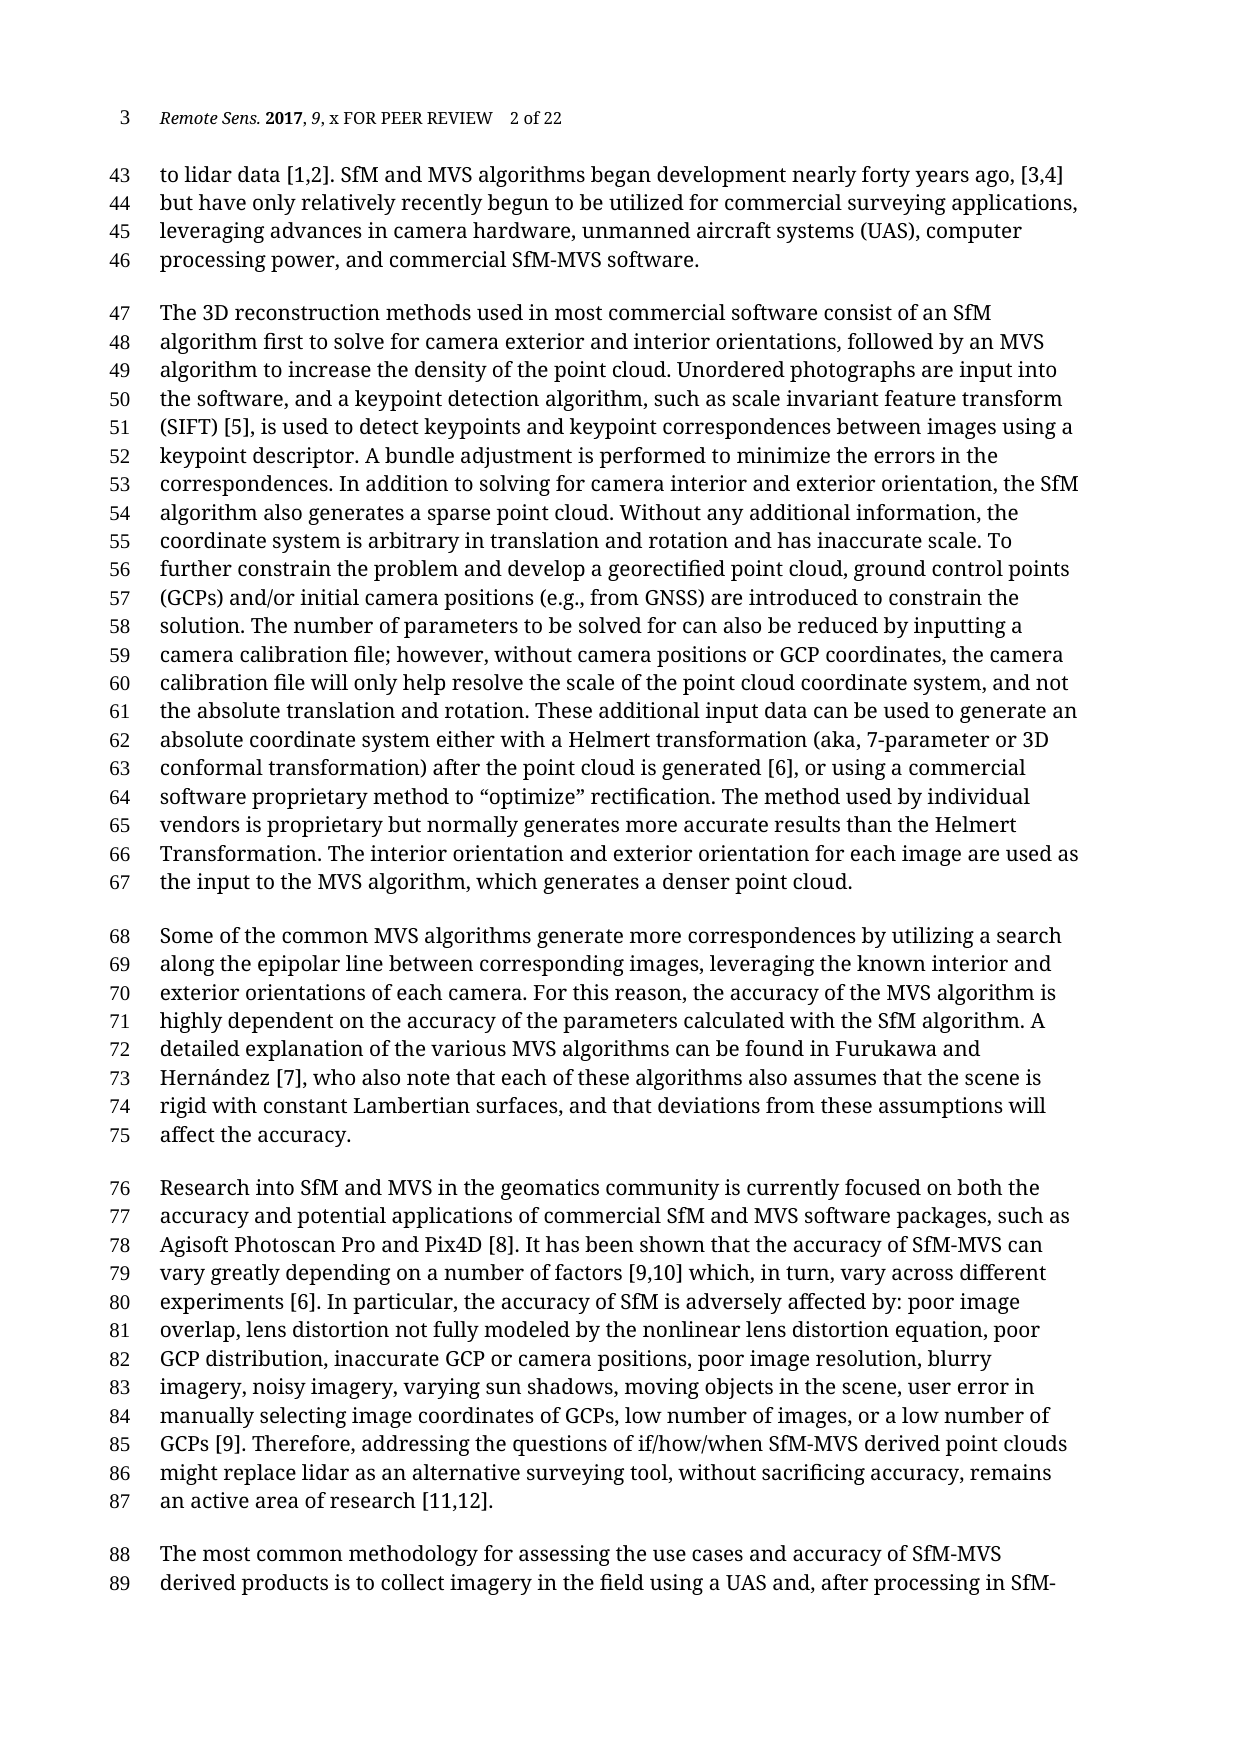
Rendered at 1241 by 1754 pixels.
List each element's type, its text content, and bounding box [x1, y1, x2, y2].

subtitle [159, 1539, 1081, 1596]
subtitle Research into SfM and MVS in the geomatics community is currently focused on both the accuracy and potential applications of commercial SfM and MVS software packages, such as Agisoft Photoscan Pro and Pix4D [8]. It has been shown that the accuracy of SfM-MVS can vary greatly depending on a number of factors [9,10] which, in turn, vary across different experiments [6]. In particular, the accuracy of SfM is adversely affected by: poor image overlap, lens distortion not fully modeled by the nonlinear lens distortion equation, poor GCP distribution, inaccurate GCP or camera positions, poor image resolution, blurry imagery, noisy imagery, varying sun shadows, moving objects in the scene, user error in manually selecting image coordinates of GCPs, low number of images, or a low number of GCPs [9]. Therefore, addressing the questions of if/how/when SfM-MVS derived point clouds might replace lidar as an alternative surveying tool, without sacrificing accuracy, remains an active area of research [11,12]. [159, 1173, 1081, 1514]
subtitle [159, 160, 1081, 273]
subtitle The 3D reconstruction methods used in most commercial software consist of an SfM algorithm first to solve for camera exterior and interior orientations, followed by an MVS algorithm to increase the density of the point cloud. Unordered photographs are input into the software, and a keypoint detection algorithm, such as scale invariant feature transform (SIFT) [5], is used to detect keypoints and keypoint correspondences between images using a keypoint descriptor. A bundle adjustment is performed to minimize the errors in the correspondences. In addition to solving for camera interior and exterior orientation, the SfM algorithm also generates a sparse point cloud. Without any additional information, the coordinate system is arbitrary in translation and rotation and has inaccurate scale. To further constrain the problem and develop a georectified point cloud, ground control points (GCPs) and/or initial camera positions (e.g., from GNSS) are introduced to constrain the solution. The number of parameters to be solved for can also be reduced by inputting a camera calibration file; however, without camera positions or GCP coordinates, the camera calibration file will only help resolve the scale of the point cloud coordinate system, and not the absolute translation and rotation. These additional input data can be used to generate an absolute coordinate system either with a Helmert transformation (aka, 7-parameter or 3D conformal transformation) after the point cloud is generated [6], or using a commercial software proprietary method to “optimize” rectification. The method used by individual vendors is proprietary but normally generates more accurate results than the Helmert Transformation. The interior orientation and exterior orientation for each image are used as the input to the MVS algorithm, which generates a denser point cloud. [159, 298, 1081, 896]
subtitle Some of the common MVS algorithms generate more correspondences by utilizing a search along the epipolar line between corresponding images, leveraging the known interior and exterior orientations of each camera. For this reason, the accuracy of the MVS algorithm is highly dependent on the accuracy of the parameters calculated with the SfM algorithm. A detailed explanation of the various MVS algorithms can be found in Furukawa and Hernández [7], who also note that each of these algorithms also assumes that the scene is rigid with constant Lambertian surfaces, and that deviations from these assumptions will affect the accuracy. [159, 921, 1081, 1148]
